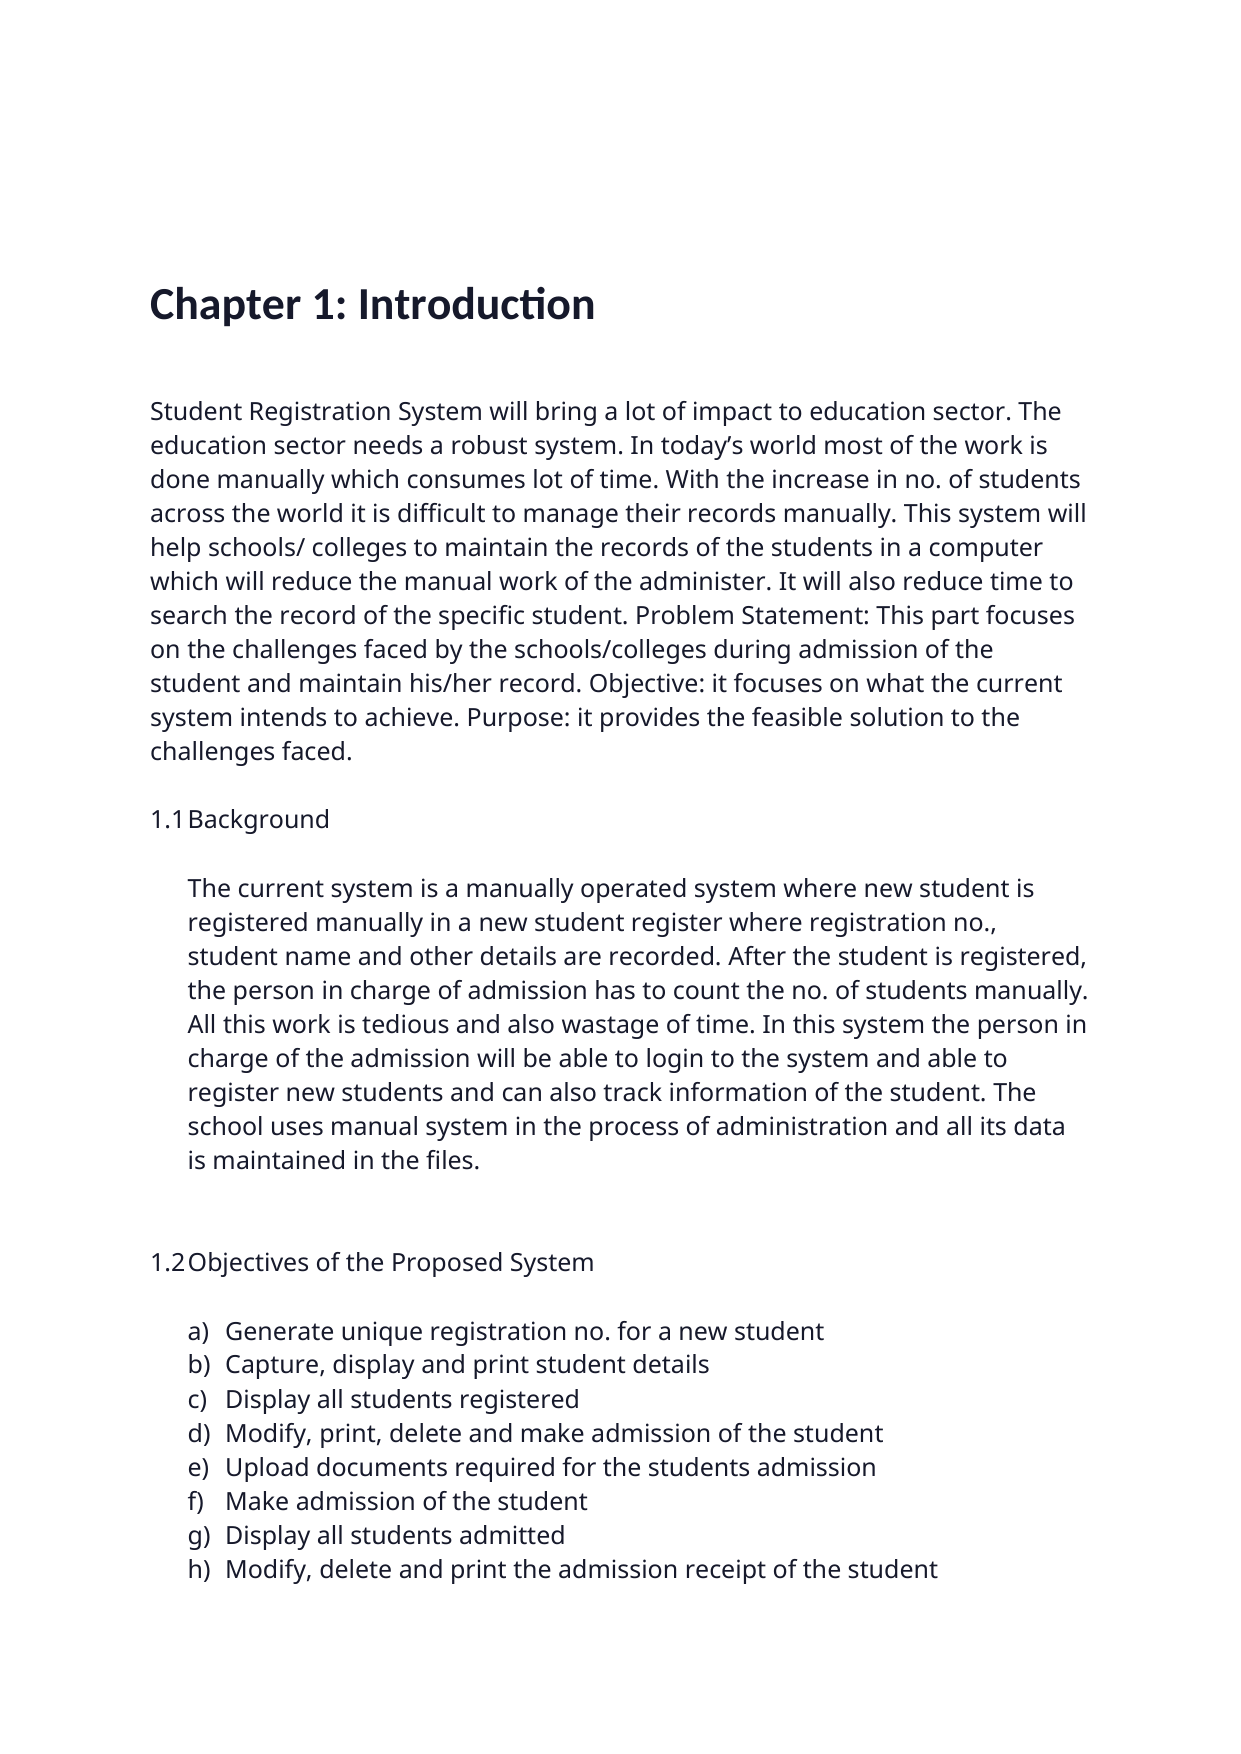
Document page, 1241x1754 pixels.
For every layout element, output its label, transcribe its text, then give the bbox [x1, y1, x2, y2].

list Capture, display and print student details [187, 1347, 1090, 1381]
list Objectives of the Proposed System [150, 1245, 1090, 1279]
list Display all students admitted [187, 1517, 1090, 1552]
list Modify, delete and print the admission receipt of the student [187, 1552, 1090, 1586]
list Upload documents required for the students admission [187, 1449, 1090, 1483]
text The current system is a manually operated system where new student is registered manually in a new student register where registration no., student name and other details are recorded. After the student is registered, the person in charge of admission has to count the no. of students manually. All this work is tedious and also wastage of time. In this system the person in charge of the admission will be able to login to the system and able to register new students and can also track information of the student. The school uses manual system in the process of administration and all its data is maintained in the files. [187, 870, 1090, 1177]
list Generate unique registration no. for a new student [187, 1313, 1090, 1347]
list Background [150, 802, 1090, 836]
text Student Registration System will bring a lot of impact to education sector. The education sector needs a robust system. In today’s world most of the work is done manually which consumes lot of time. With the increase in no. of students across the world it is difficult to manage their records manually. This system will help schools/ colleges to maintain the records of the students in a computer which will reduce the manual work of the administer. It will also reduce time to search the record of the specific student. Problem Statement: This part focuses on the challenges faced by the schools/colleges during admission of the student and maintain his/her record. Objective: it focuses on what the current system intends to achieve. Purpose: it provides the feasible solution to the challenges faced. [150, 393, 1090, 768]
list Modify, print, delete and make admission of the student [187, 1415, 1090, 1449]
list Make admission of the student [187, 1483, 1090, 1517]
text Chapter 1: Introduction [150, 275, 1090, 331]
list Display all students registered [187, 1381, 1090, 1415]
